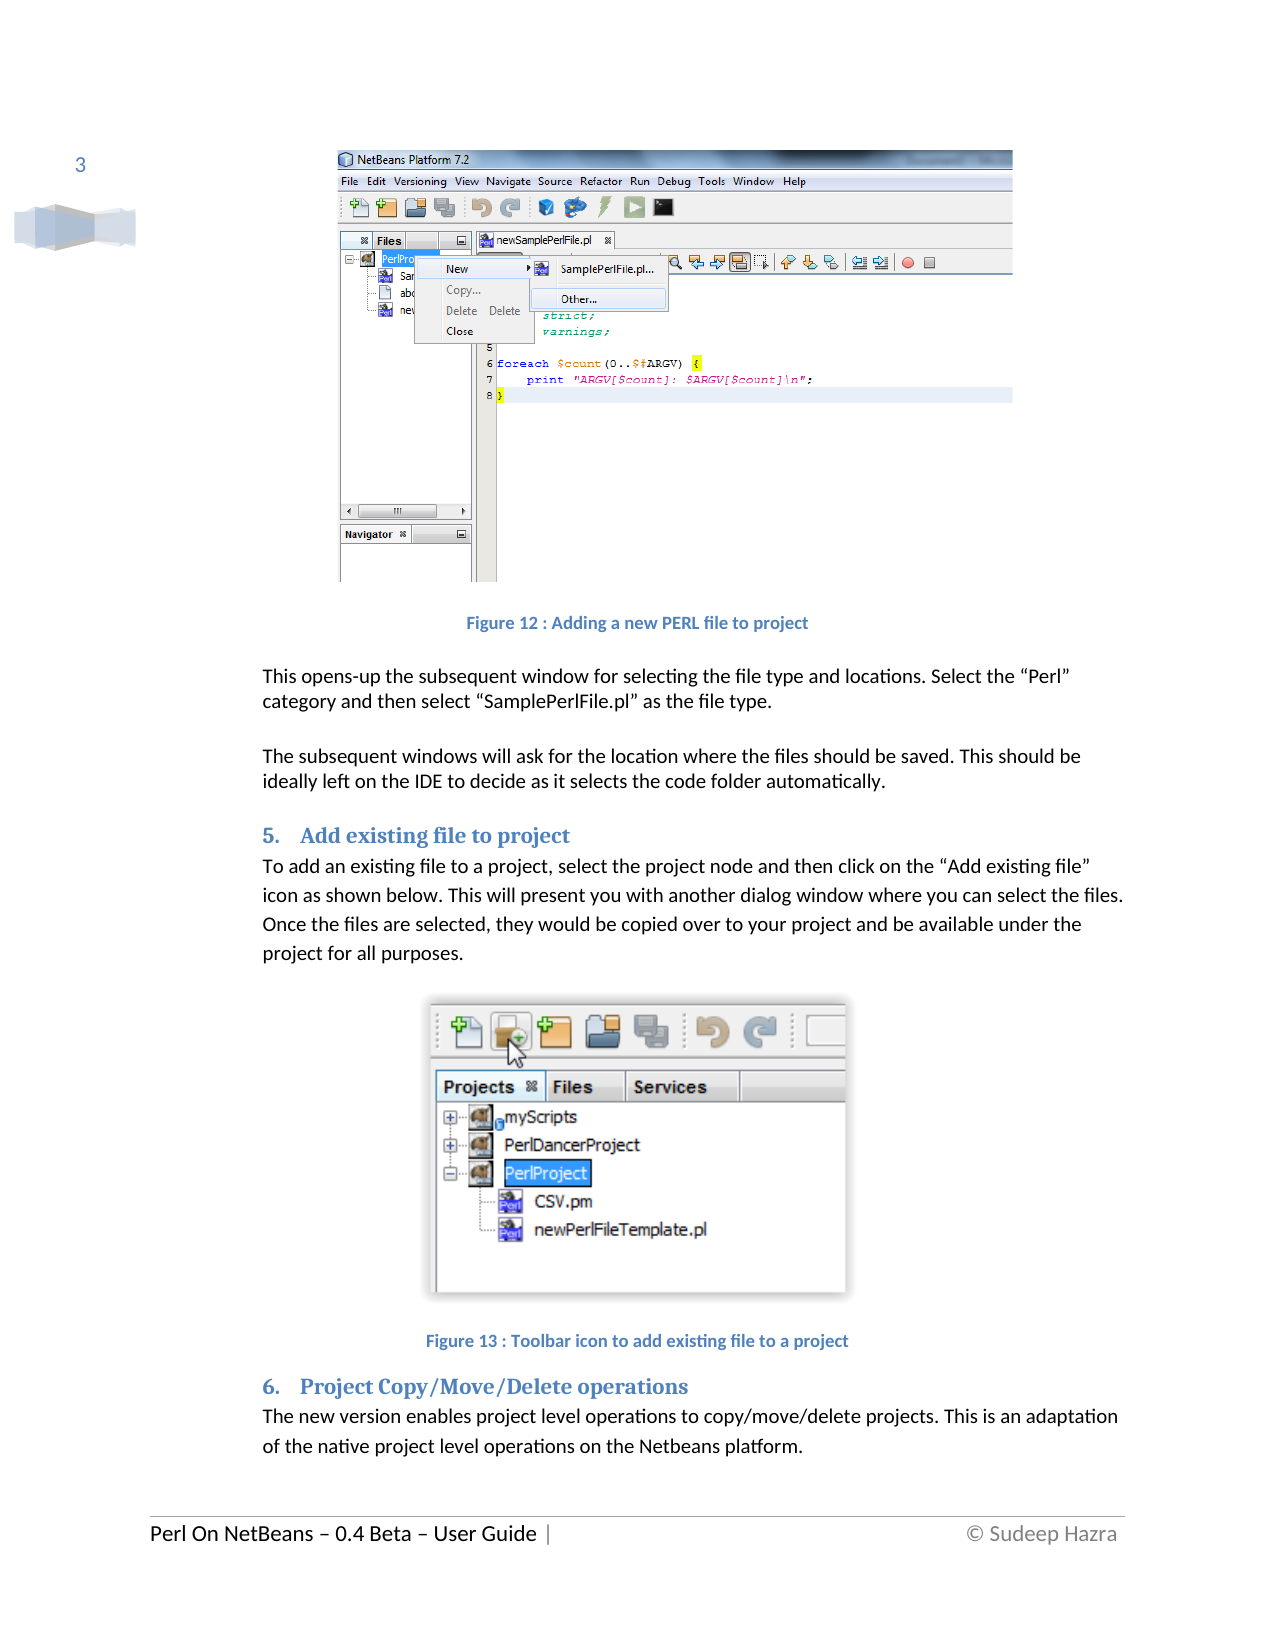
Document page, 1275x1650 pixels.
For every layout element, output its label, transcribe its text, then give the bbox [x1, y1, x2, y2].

picture [417, 990, 858, 1305]
text This opens-up the subsequent window for selecting the file type and locations. Select the “Perl” category and then select “SamplePerlFile.pl” as the file type. [262, 663, 1125, 714]
picture [337, 150, 1013, 582]
text The new version enables project level operations to copy/move/delete projects. This is an adaptation of the native project level operations on the Netbeans platform. [262, 1404, 1125, 1458]
subtitle Add existing file to project [262, 823, 1125, 849]
text Figure 12 : Adding a new PERL file to project [150, 611, 1125, 634]
text To add an existing file to a project, select the project node and then click on the “Add existing file” icon as shown below. This will present you with another dialog window where you can select the files. Once the files are selected, they would be copied over to your project and be available under the project for all purposes. [262, 853, 1125, 966]
subtitle Project Copy/Move/Delete operations [262, 1373, 1125, 1400]
text Figure 13 : Toolbar icon to add existing file to a project [150, 1330, 1125, 1353]
text The subsequent windows will ask for the location where the files should be saved. This should be ideally left on the IDE to decide as it selects the code folder automatically. [262, 743, 1125, 794]
